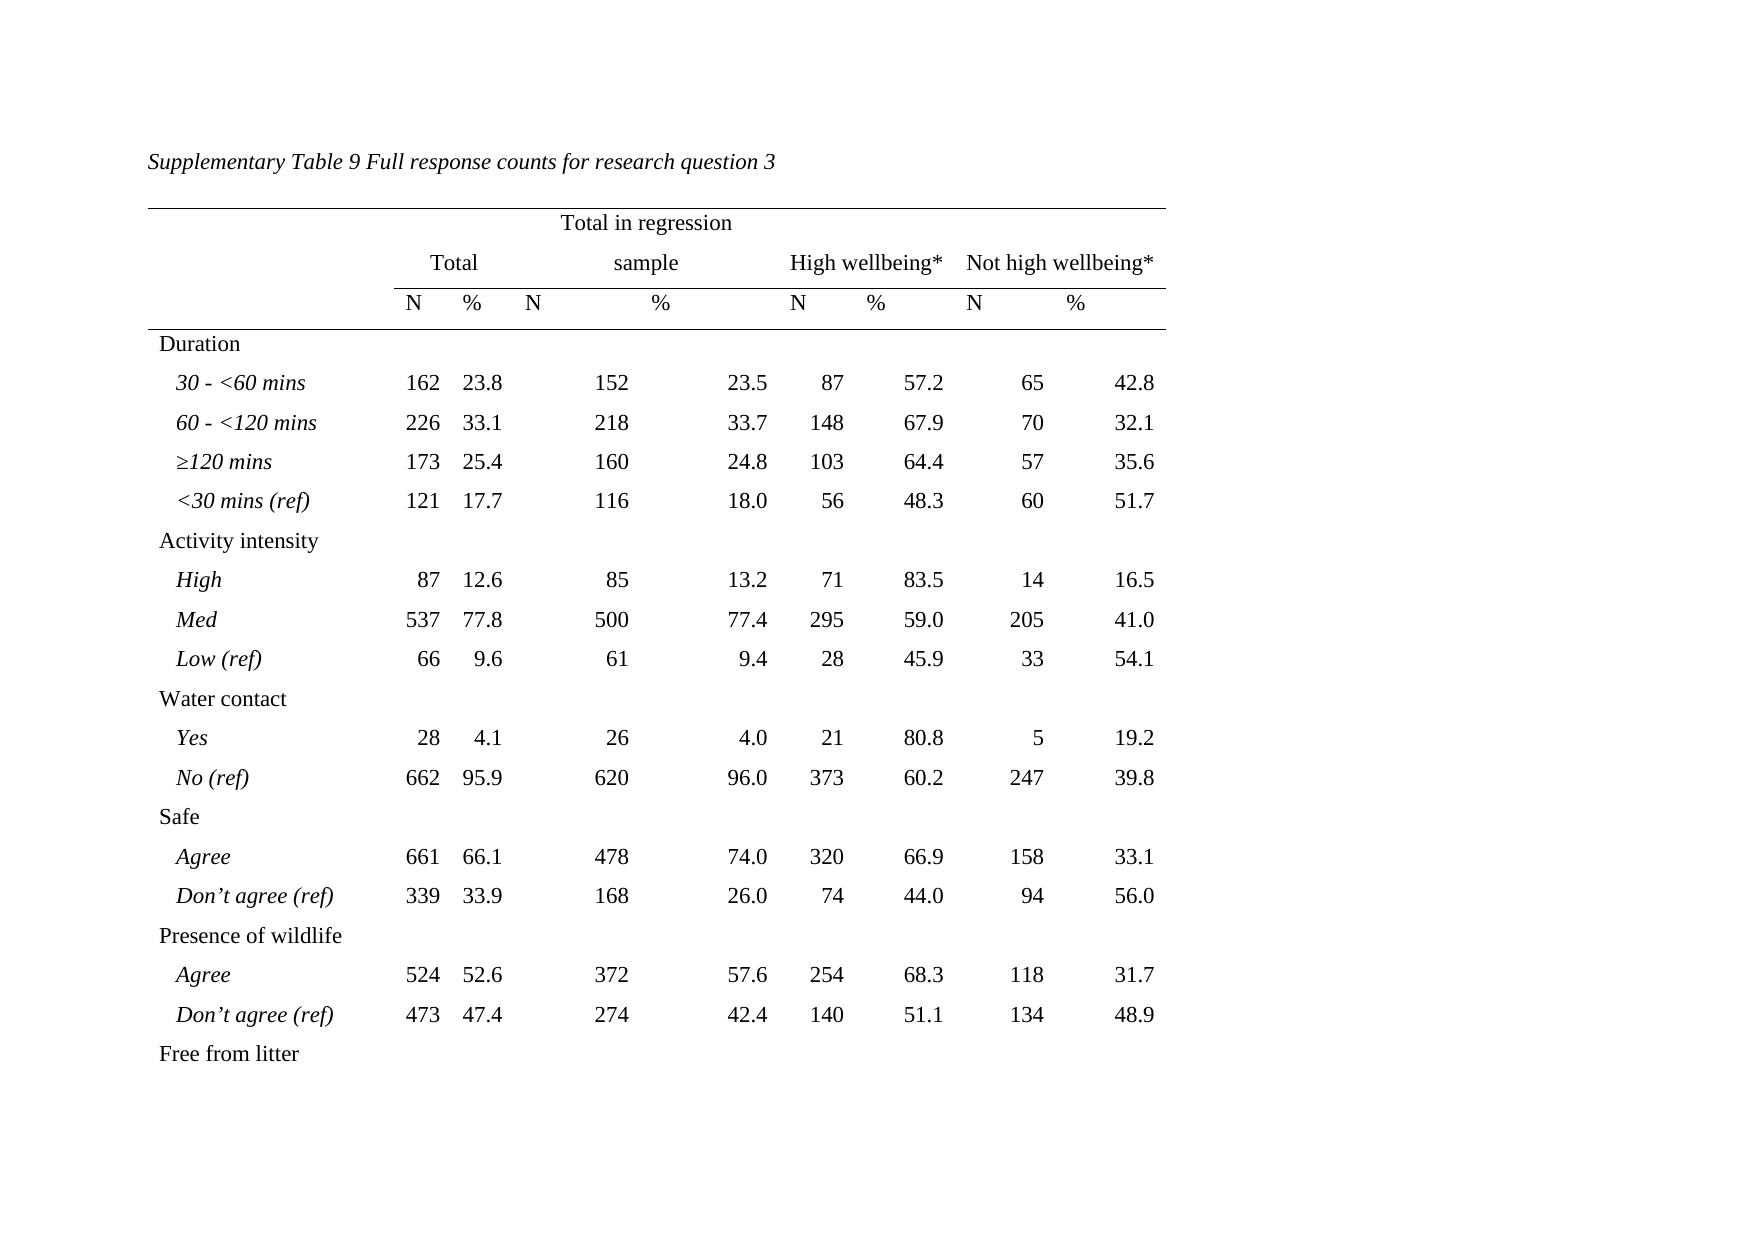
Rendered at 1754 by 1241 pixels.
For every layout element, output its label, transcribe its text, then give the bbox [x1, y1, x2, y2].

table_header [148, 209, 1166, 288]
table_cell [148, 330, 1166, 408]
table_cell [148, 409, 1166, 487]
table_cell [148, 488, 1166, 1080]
text Supplementary Table 9 Full response counts for research question 3 [148, 148, 1606, 174]
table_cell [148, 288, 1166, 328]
